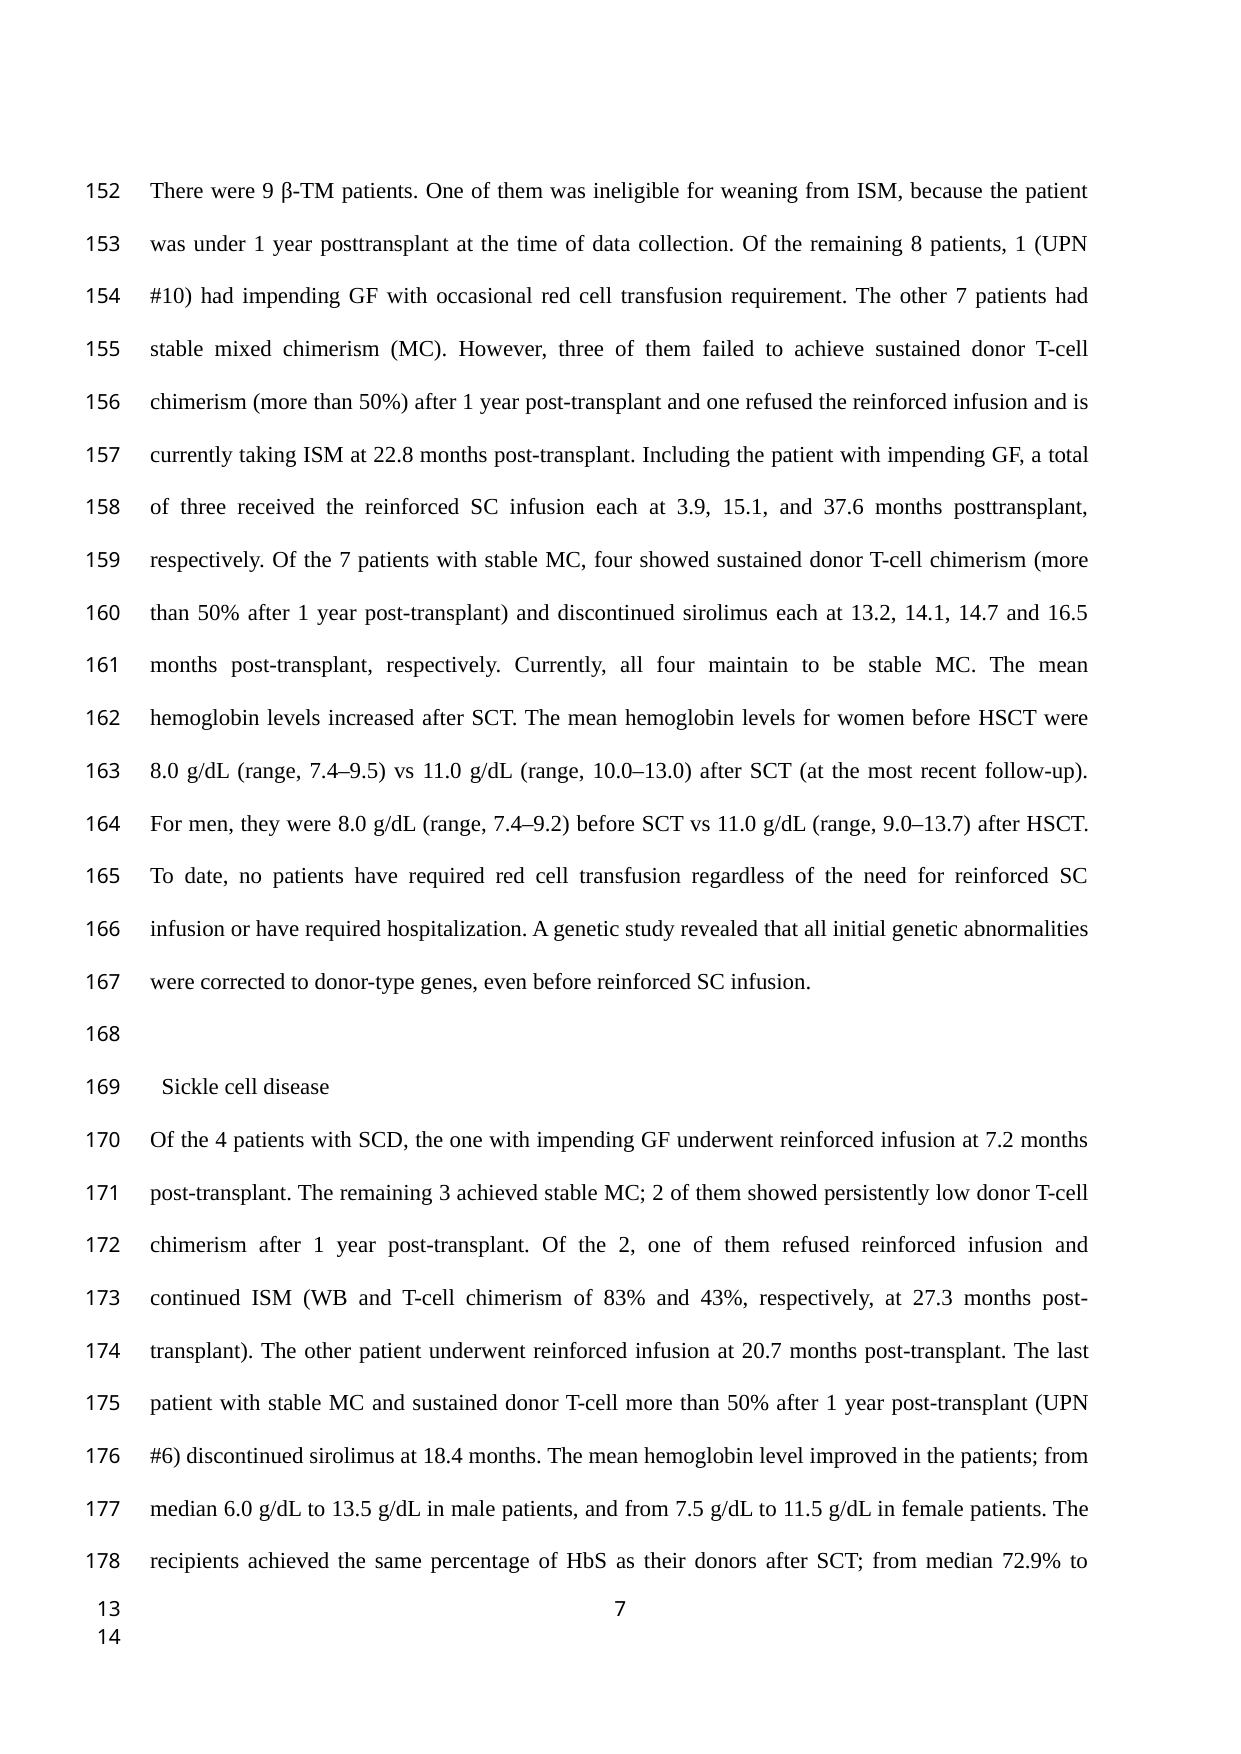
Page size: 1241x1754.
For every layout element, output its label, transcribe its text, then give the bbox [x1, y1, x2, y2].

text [150, 1126, 1090, 1574]
text Sickle cell disease [150, 1073, 1090, 1099]
text There were 9 β-TM patients. One of them was ineligible for weaning from ISM, because the patient was under 1 year posttransplant at the time of data collection. Of the remaining 8 patients, 1 (UPN #10) had impending GF with occasional red cell transfusion requirement. The other 7 patients had stable mixed chimerism (MC). However, three of them failed to achieve sustained donor T-cell chimerism (more than 50%) after 1 year post-transplant and one refused the reinforced infusion and is currently taking ISM at 22.8 months post-transplant. Including the patient with impending GF, a total of three received the reinforced SC infusion each at 3.9, 15.1, and 37.6 months posttransplant, respectively. Of the 7 patients with stable MC, four showed sustained donor T-cell chimerism (more than 50% after 1 year post-transplant) and discontinued sirolimus each at 13.2, 14.1, 14.7 and 16.5 months post-transplant, respectively. Currently, all four maintain to be stable MC. The mean hemoglobin levels increased after SCT. The mean hemoglobin levels for women before HSCT were 8.0 g/dL (range, 7.4–9.5) vs 11.0 g/dL (range, 10.0–13.0) after SCT (at the most recent follow-up). For men, they were 8.0 g/dL (range, 7.4–9.2) before SCT vs 11.0 g/dL (range, 9.0–13.7) after HSCT. To date, no patients have required red cell transfusion regardless of the need for reinforced SC infusion or have required hospitalization. A genetic study revealed that all initial genetic abnormalities were corrected to donor-type genes, even before reinforced SC infusion. [150, 177, 1090, 994]
